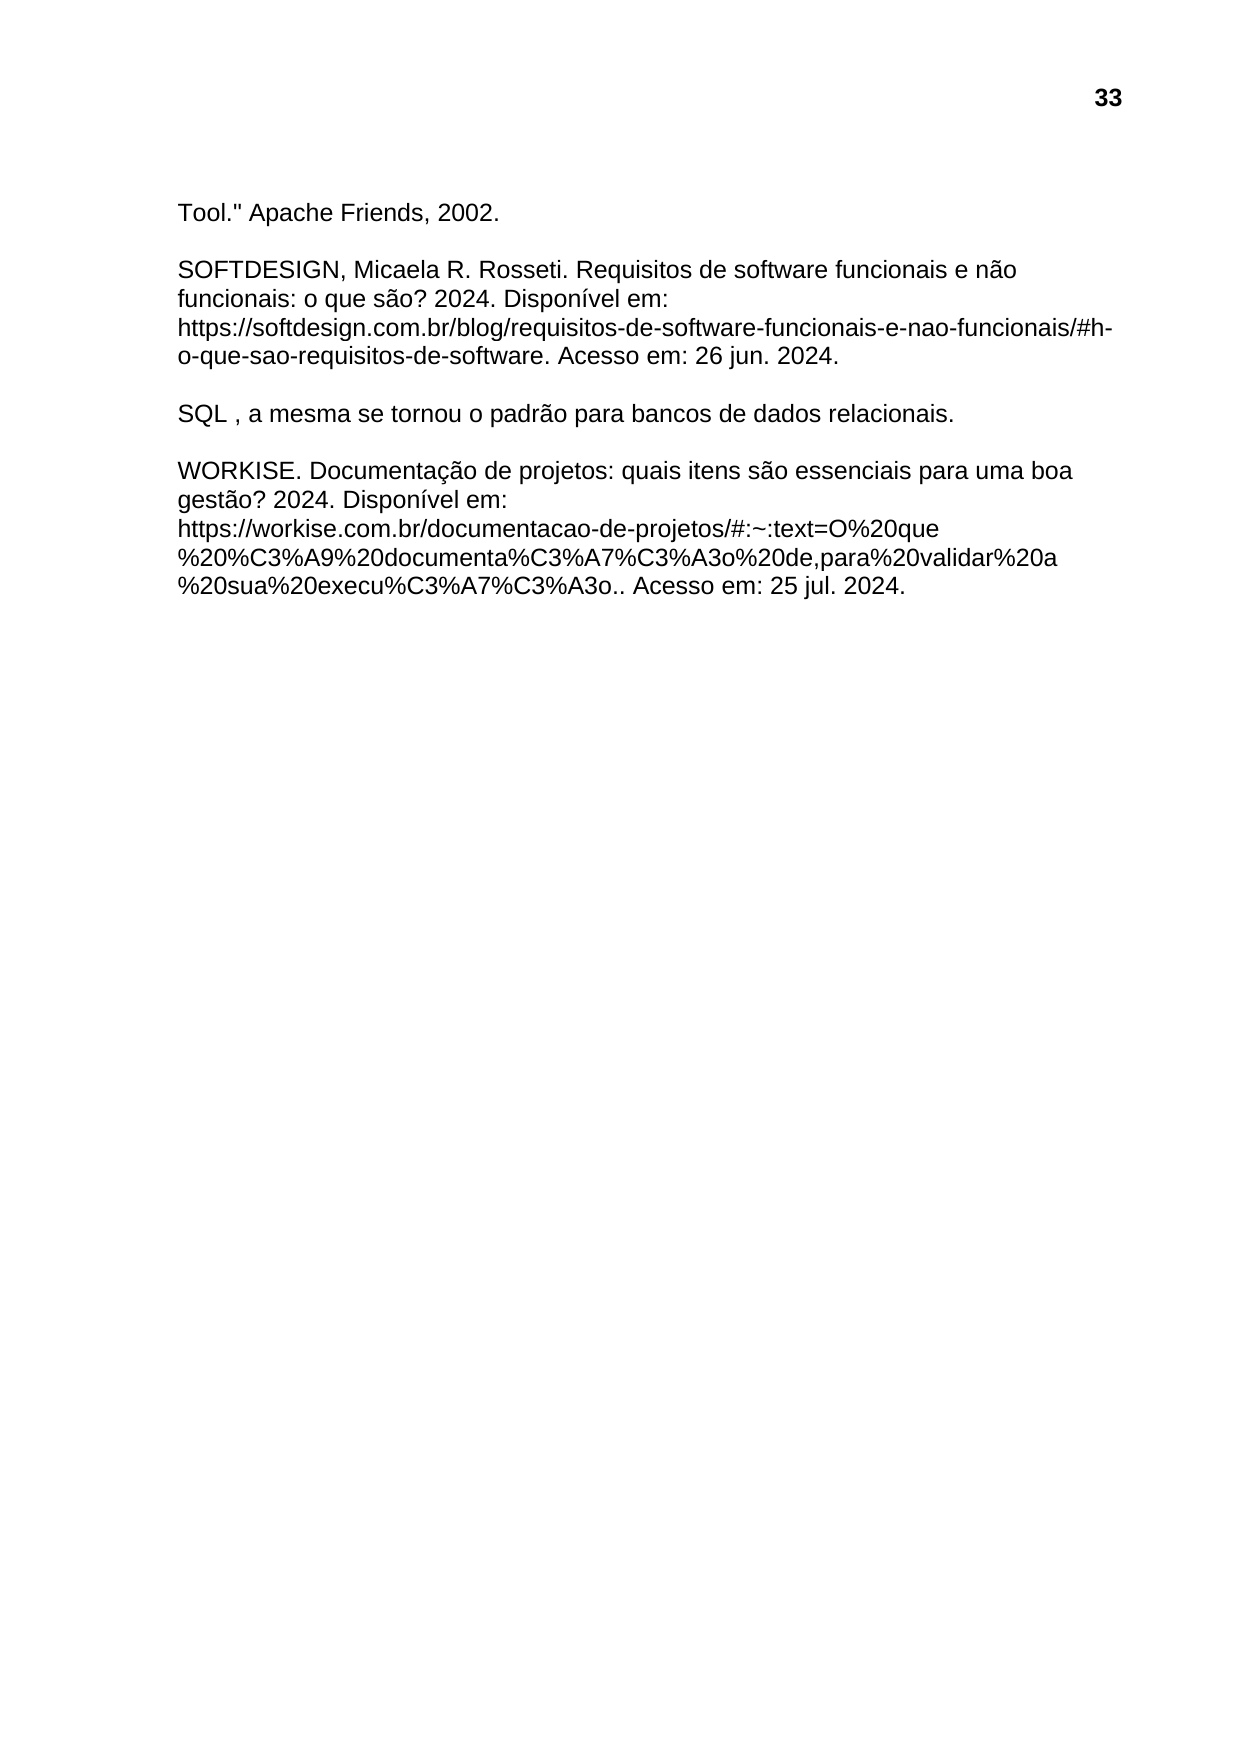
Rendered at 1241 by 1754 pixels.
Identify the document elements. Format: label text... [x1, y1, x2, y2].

text SOFTDESIGN, Micaela R. Rosseti. Requisitos de software funcionais e não funcionais: o que são? 2024. Disponível em: https://softdesign.com.br/blog/requisitos-de-software-funcionais-e-nao-funcionais/#h-o-que-sao-requisitos-de-software. Acesso em: 26 jun. 2024. [669, 255, 1122, 370]
text WORKISE. Documentação de projetos: quais itens são essenciais para uma boa gestão? 2024. Disponível em: https://workise.com.br/documentacao-de-projetos/#:~:text=O%20que%20%C3%A9%20documenta%C3%A7%C3%A3o%20de,para%20validar%20a%20sua%20execu%C3%A7%C3%A3o.. Acesso em: 25 jul. 2024. [508, 456, 1122, 600]
text SQL , a mesma se tornou o padrão para bancos de dados relacionais. [177, 399, 1122, 428]
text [177, 198, 1122, 226]
